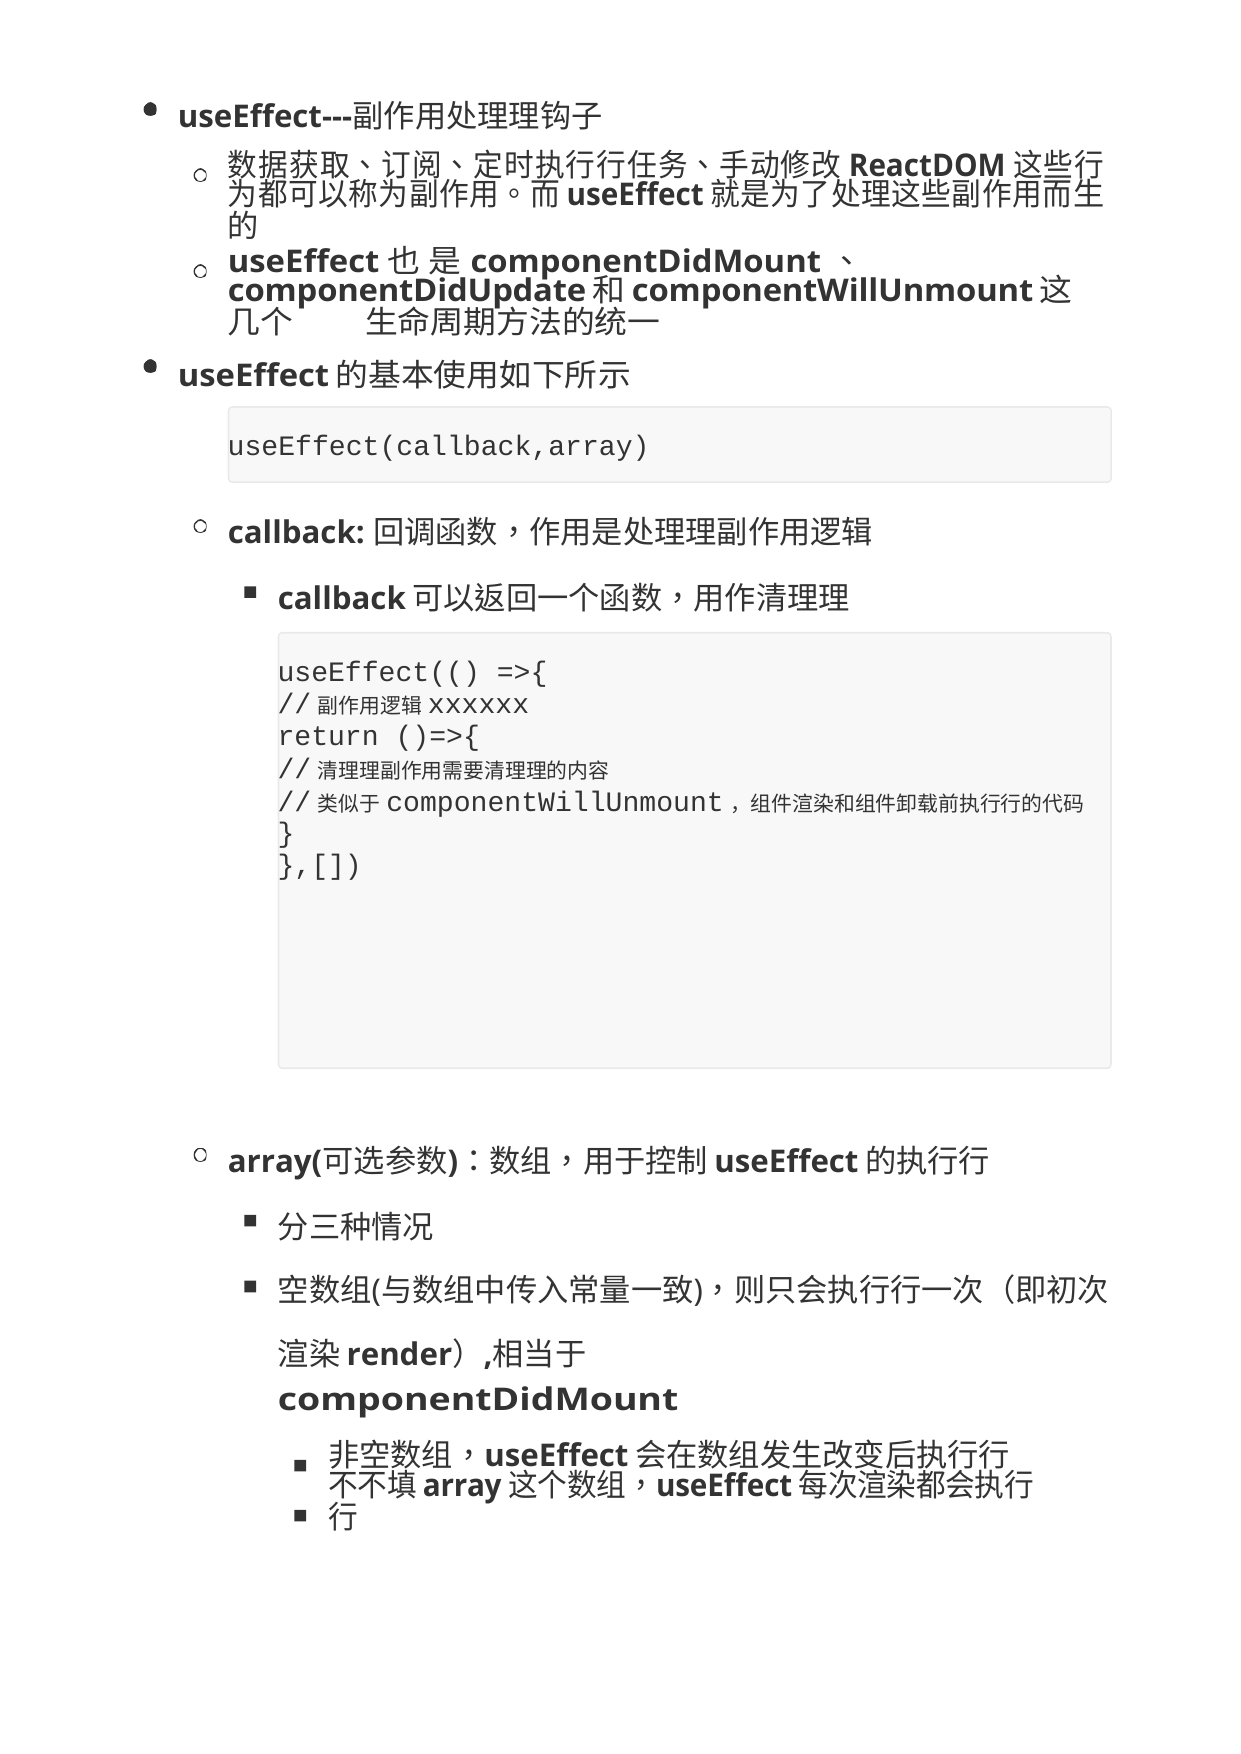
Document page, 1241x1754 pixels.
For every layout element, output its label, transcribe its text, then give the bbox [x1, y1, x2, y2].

text 数据获取、订阅、定时执行行任务、手动修改ReactDOM这些行为都可以称为副作用。而useEﬀect就是为了处理这些副作用而生的 [228, 151, 1104, 247]
picture [193, 519, 207, 533]
text 空数组(与数组中传入常量一致)，则只会执行行一次（即初次渲染render）,相当于 [278, 1251, 1123, 1378]
subtitle 分三种情况 [278, 1185, 1123, 1251]
text array(可选参数)：数组，用于控制useEﬀect的执行行 [228, 1121, 1123, 1185]
text componentDidMount [278, 1378, 1123, 1419]
picture [143, 102, 157, 116]
text callback可以返回一个函数，用作清理理 [278, 557, 1123, 623]
text 非空数组，useEﬀect会在数组发生改变后执行行 不不填array这个数组，useEﬀect每次渲染都会执行行 [328, 1441, 1035, 1537]
picture [193, 1148, 207, 1162]
picture [193, 264, 207, 278]
text useEﬀect---副作用处理理钩子 [178, 77, 1123, 140]
picture [193, 168, 207, 182]
text useEﬀect的基本使用如下所示 [178, 343, 1123, 397]
text callback: 回调函数，作用是处理理副作用逻辑 [228, 493, 1123, 557]
text useEﬀect 也 是 componentDidMount 、 componentDidUpdate和componentWillUnmount这几个 生命周期方法的统一 [228, 247, 1097, 343]
picture [143, 359, 157, 373]
